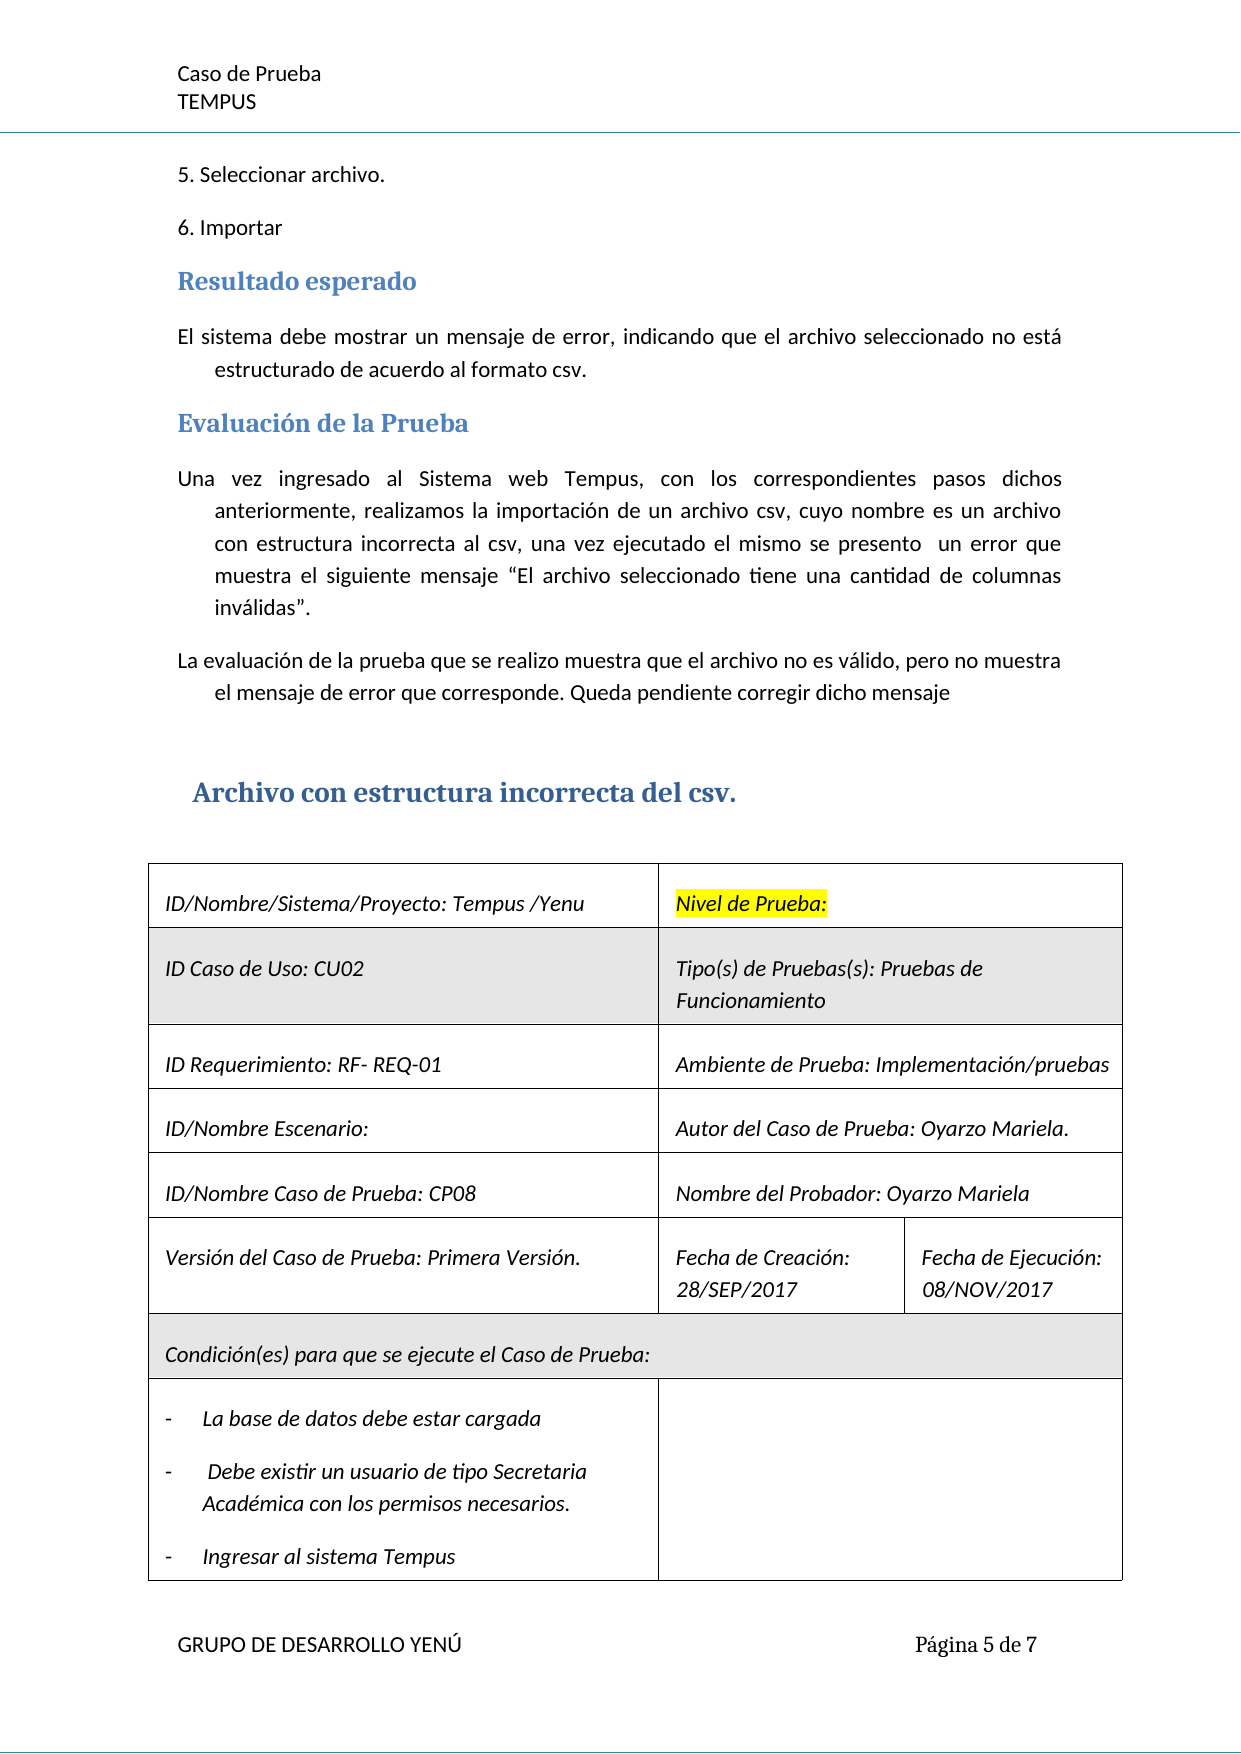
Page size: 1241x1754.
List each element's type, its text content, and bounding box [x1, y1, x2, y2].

text Una vez ingresado al Sistema web Tempus, con los correspondientes pasos dichos anteriormente, realizamos la importación de un archivo csv, cuyo nombre es un archivo con estructura incorrecta al csv, una vez ejecutado el mismo se presento un error que muestra el siguiente mensaje “El archivo seleccionado tiene una cantidad de columnas inválidas”. [177, 464, 1063, 621]
table_cell ID/Nombre Caso de Prueba: CP08 [149, 1153, 658, 1217]
table_cell ID Requerimiento: RF- REQ-01 [149, 1025, 658, 1088]
table_cell Condición(es) para que se ejecute el Caso de Prueba: [149, 1314, 1122, 1377]
table_header ID/Nombre/Sistema/Proyecto: Tempus /Yenu [149, 864, 658, 927]
table_cell ID Caso de Uso: CU02 [149, 928, 658, 1023]
text Evaluación de la Prueba [177, 408, 1063, 439]
table_cell La base de datos debe estar cargada Debe existir un usuario de tipo Secretaria Académica con los permisos necesarios. Ingresar al sistema Tempus [149, 1379, 658, 1580]
subtitle Resultado esperado [177, 266, 1063, 297]
table_cell [659, 1379, 1122, 1580]
table_header Nivel de Prueba: [659, 864, 1122, 927]
text La evaluación de la prueba que se realizo muestra que el archivo no es válido, pero no muestra el mensaje de error que corresponde. Queda pendiente corregir dicho mensaje [177, 646, 1063, 706]
table_cell Fecha de Ejecución: 08/NOV/2017 [905, 1218, 1122, 1313]
text Archivo con estructura incorrecta del csv. [192, 776, 1063, 809]
table_cell Fecha de Creación: 28/SEP/2017 [659, 1218, 904, 1313]
table_cell Autor del Caso de Prueba: Oyarzo Mariela. [659, 1089, 1122, 1152]
table_cell Nombre del Probador: Oyarzo Mariela [659, 1153, 1122, 1217]
table_cell Ambiente de Prueba: Implementación/pruebas [659, 1025, 1122, 1088]
table_cell Tipo(s) de Pruebas(s): Pruebas de Funcionamiento [659, 928, 1122, 1023]
text 6. Importar [177, 213, 1063, 241]
text El sistema debe mostrar un mensaje de error, indicando que el archivo seleccionado no está estructurado de acuerdo al formato csv. [177, 322, 1063, 383]
text 5. Seleccionar archivo. [177, 160, 1063, 188]
table_cell ID/Nombre Escenario: [149, 1089, 658, 1152]
table_cell Versión del Caso de Prueba: Primera Versión. [149, 1218, 658, 1313]
